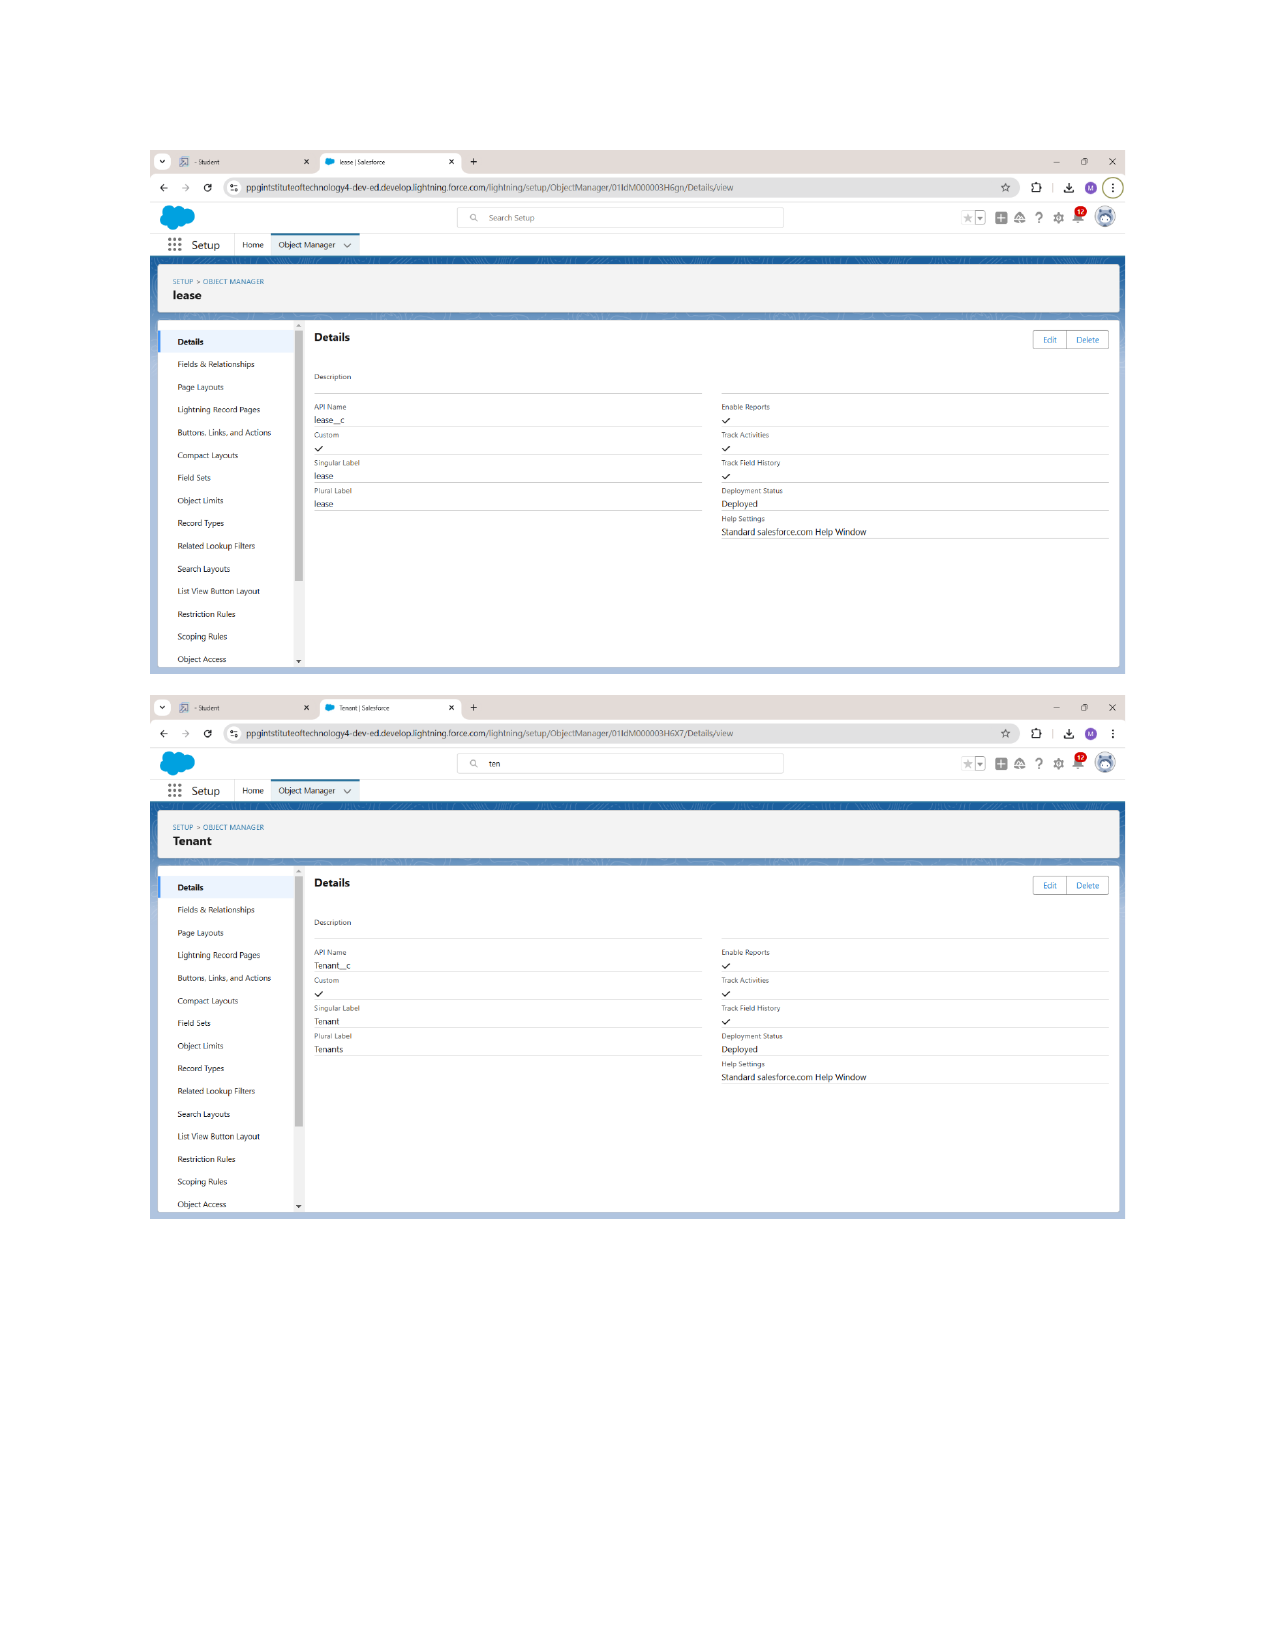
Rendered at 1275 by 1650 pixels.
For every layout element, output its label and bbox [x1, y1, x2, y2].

picture [150, 150, 1125, 674]
picture [150, 695, 1125, 1219]
